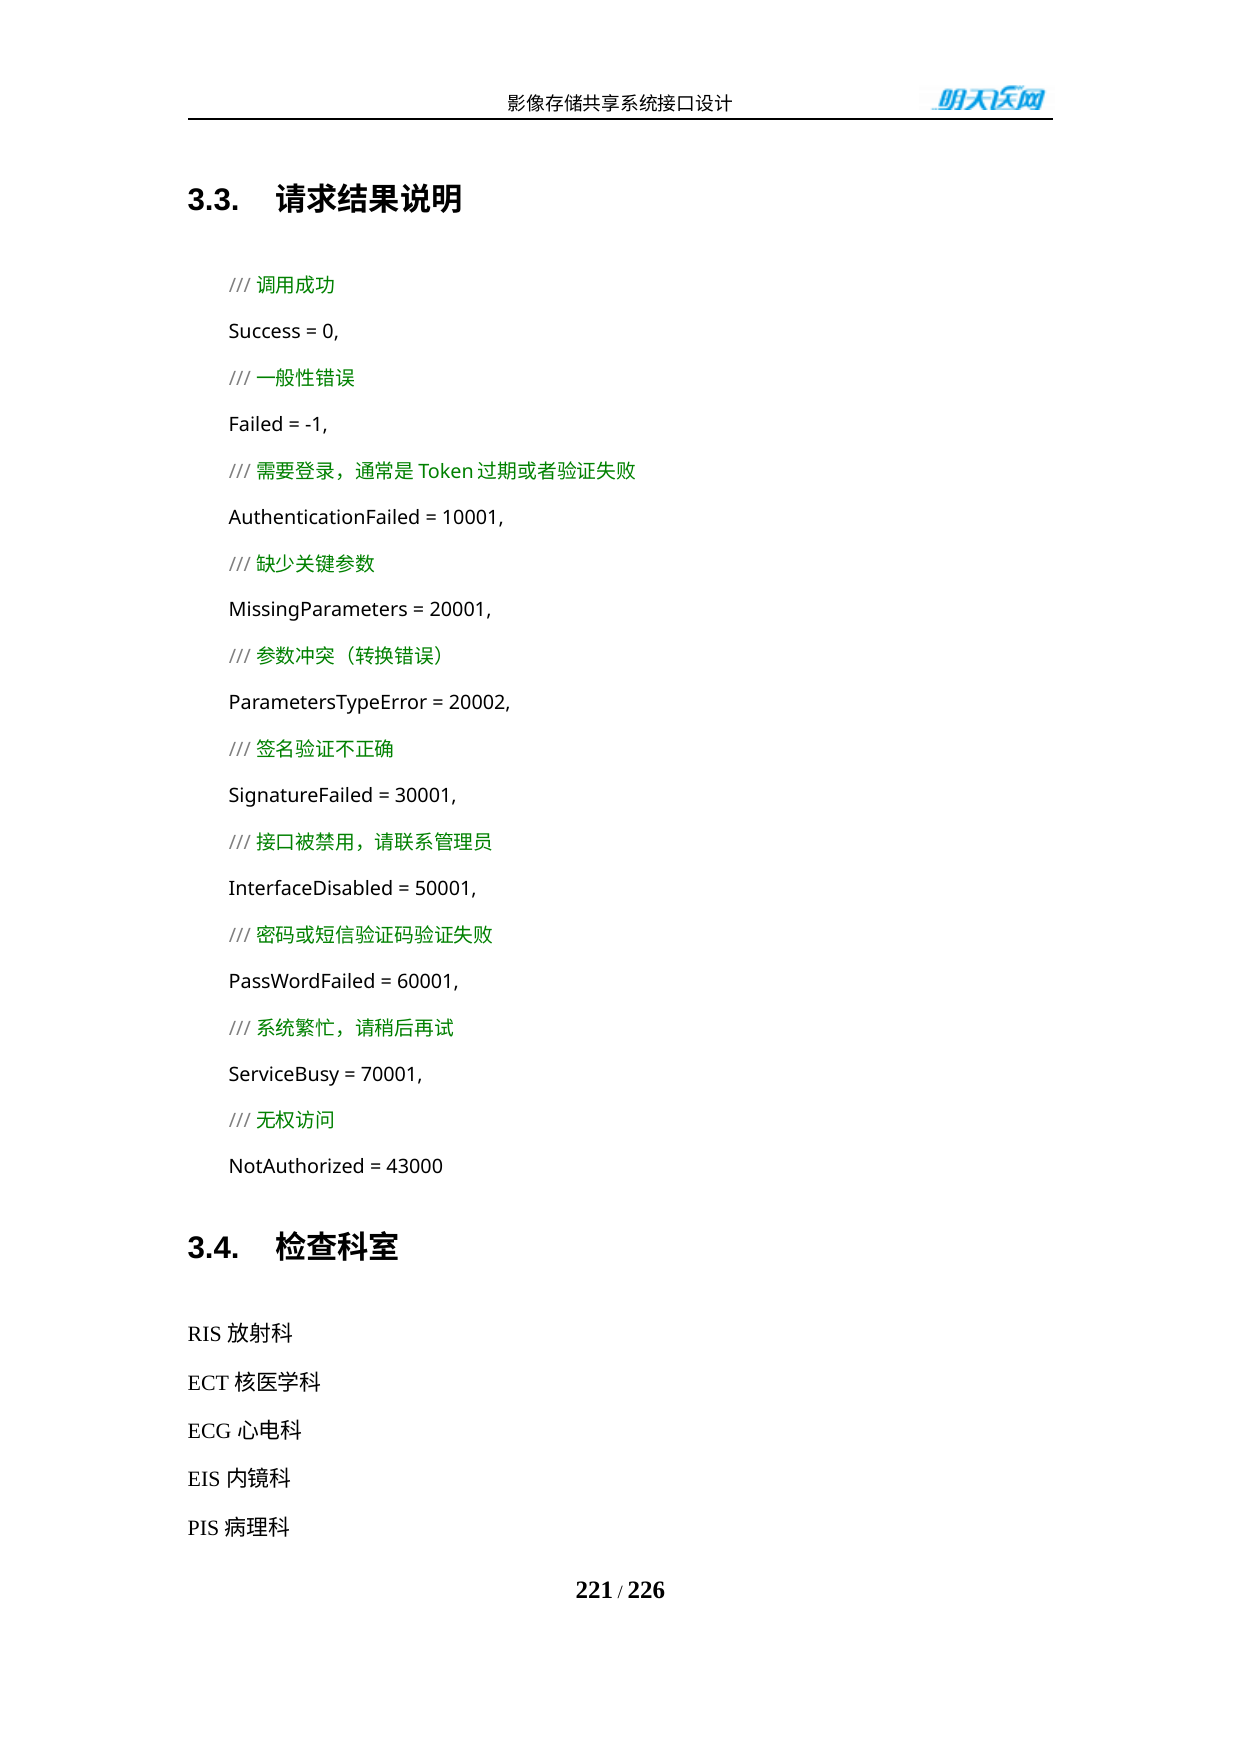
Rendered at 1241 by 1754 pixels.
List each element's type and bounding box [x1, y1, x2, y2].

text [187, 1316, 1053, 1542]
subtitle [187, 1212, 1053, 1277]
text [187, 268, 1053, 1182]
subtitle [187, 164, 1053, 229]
picture [918, 85, 1055, 110]
